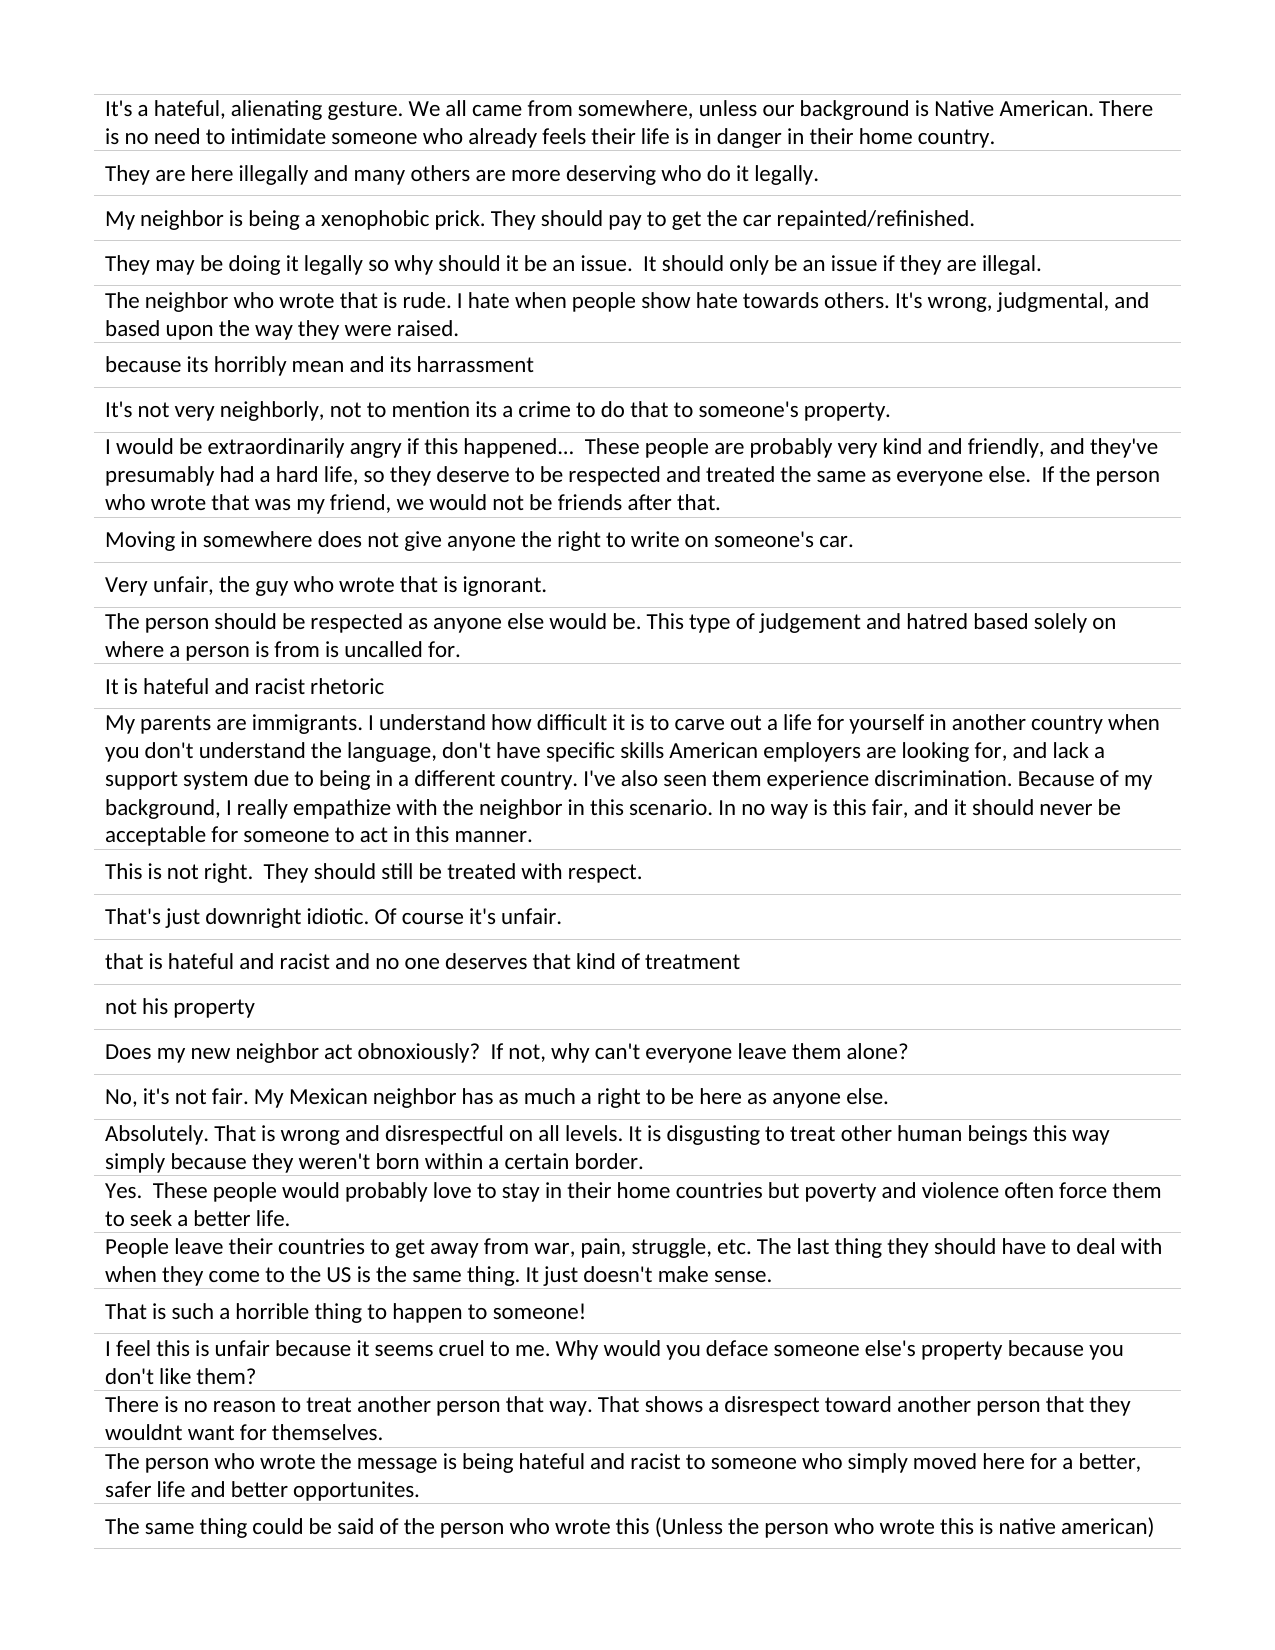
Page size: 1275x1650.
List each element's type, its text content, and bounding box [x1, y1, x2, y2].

table_cell Moving in somewhere does not give anyone the right to write on someone's car. [94, 518, 1181, 561]
table_cell I would be extraordinarily angry if this happened... These people are probably very kind and friendly, and they've presumably had a hard life, so they deserve to be respected and treated the same as everyone else. If the person who wrote that was my friend, we would not be friends after that. [94, 433, 1181, 516]
table_cell Absolutely. That is wrong and disrespectful on all levels. It is disgusting to treat other human beings this way simply because they weren't born within a certain border. [94, 1120, 1181, 1175]
table_cell not his property [94, 985, 1181, 1029]
table_cell There is no reason to treat another person that way. That shows a disrespect toward another person that they wouldnt want for themselves. [94, 1391, 1181, 1446]
table_cell The person who wrote the message is being hateful and racist to someone who simply moved here for a better, safer life and better opportunites. [94, 1448, 1181, 1503]
table_cell because its horribly mean and its harrassment [94, 343, 1181, 387]
table_cell This is not right. They should still be treated with respect. [94, 850, 1181, 894]
table_cell They may be doing it legally so why should it be an issue. It should only be an issue if they are illegal. [94, 241, 1181, 285]
table_cell I feel this is unfair because it seems cruel to me. Why would you deface someone else's property because you don't like them? [94, 1334, 1181, 1390]
table_cell that is hateful and racist and no one deserves that kind of treatment [94, 940, 1181, 984]
table_cell It's not very neighborly, not to mention its a crime to do that to someone's property. [94, 388, 1181, 432]
table_cell Very unfair, the guy who wrote that is ignorant. [94, 563, 1181, 606]
table_cell People leave their countries to get away from war, pain, struggle, etc. The last thing they should have to deal with when they come to the US is the same thing. It just doesn't make sense. [94, 1233, 1181, 1288]
table_cell That's just downright idiotic. Of course it's unfair. [94, 895, 1181, 939]
table_cell They are here illegally and many others are more deserving who do it legally. [94, 151, 1181, 195]
table_cell The same thing could be said of the person who wrote this (Unless the person who wrote this is native american) [94, 1504, 1181, 1548]
table_cell It's a hateful, alienating gesture. We all came from somewhere, unless our background is Native American. There is no need to intimidate someone who already feels their life is in danger in their home country. [94, 95, 1181, 150]
table_cell The neighbor who wrote that is rude. I hate when people show hate towards others. It's wrong, judgmental, and based upon the way they were raised. [94, 286, 1181, 342]
table_cell Does my new neighbor act obnoxiously? If not, why can't everyone leave them alone? [94, 1030, 1181, 1074]
table_cell It is hateful and racist rhetoric [94, 664, 1181, 708]
table_cell That is such a horrible thing to happen to someone! [94, 1289, 1181, 1333]
table_cell My parents are immigrants. I understand how difficult it is to carve out a life for yourself in another country when you don't understand the language, don't have specific skills American employers are looking for, and lack a support system due to being in a different country. I've also seen them experience discrimination. Because of my background, I really empathize with the neighbor in this scenario. In no way is this fair, and it should never be acceptable for someone to act in this manner. [94, 709, 1181, 849]
table_cell The person should be respected as anyone else would be. This type of judgement and hatred based solely on where a person is from is uncalled for. [94, 608, 1181, 663]
table_cell Yes. These people would probably love to stay in their home countries but poverty and violence often force them to seek a better life. [94, 1176, 1181, 1232]
table_cell No, it's not fair. My Mexican neighbor has as much a right to be here as anyone else. [94, 1075, 1181, 1119]
table_cell My neighbor is being a xenophobic prick. They should pay to get the car repainted/refinished. [94, 196, 1181, 240]
